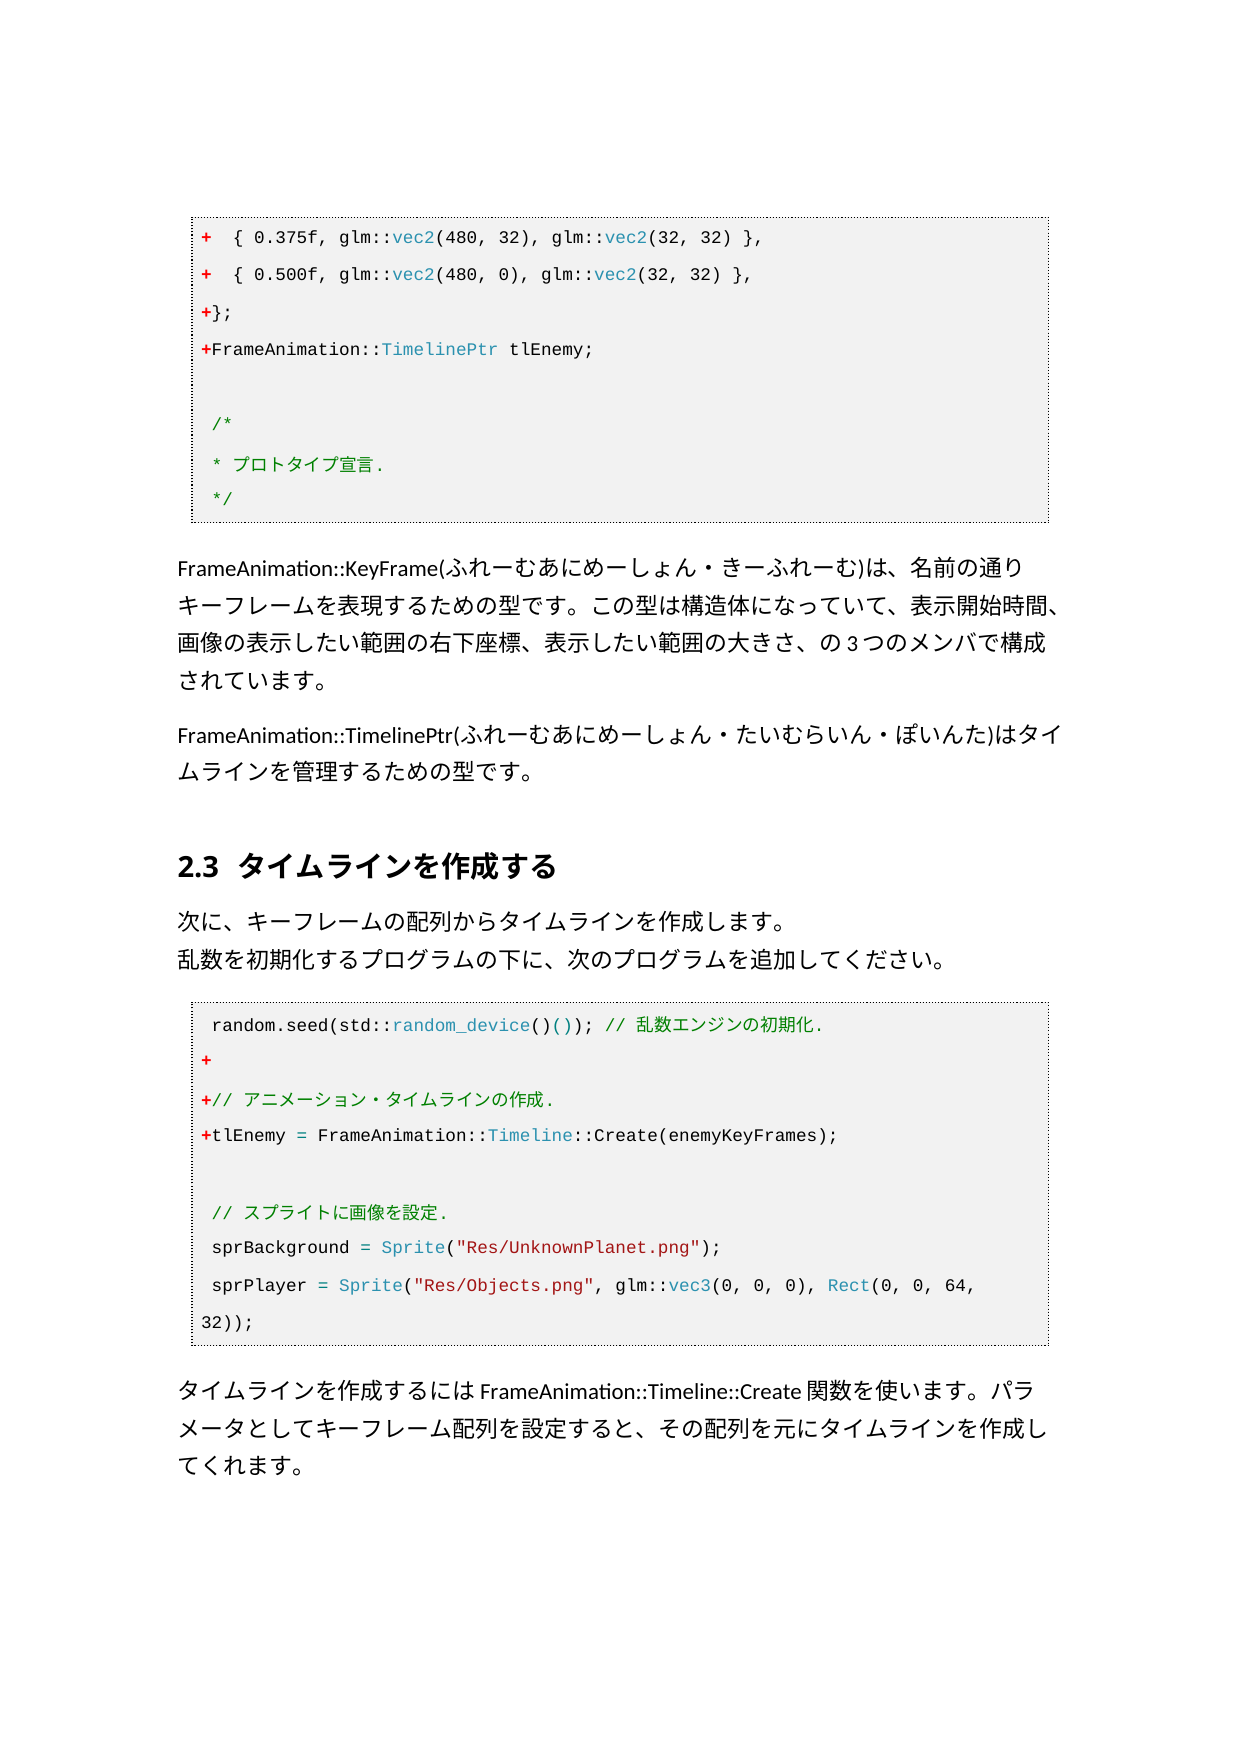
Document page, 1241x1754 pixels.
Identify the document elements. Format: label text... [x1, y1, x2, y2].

text FrameAnimation::TimelinePtr(ふれーむあにめーしょん・たいむらいん・ぽいんた)はタイムラインを管理するための型です。 [177, 715, 1063, 790]
subtitle タイムラインを作成する [177, 827, 1063, 902]
text random.seed(std::random_device()()); // 乱数エンジンの初期化. + +// アニメーション・タイムラインの作成. +tlEnemy = FrameAnimation::Timeline::Create(enemyKeyFrames); // スプライトに画像を設定. sprBackground = Sprite("Res/UnknownPlanet.png"); sprPlayer = Sprite("Res/Objects.png", glm::vec3(0, 0, 0), Rect(0, 0, 64, 32)); [191, 1002, 1049, 1346]
text FrameAnimation::KeyFrame(ふれーむあにめーしょん・きーふれーむ)は、名前の通りキーフレームを表現するための型です。この型は構造体になっていて、表示開始時間、画像の表示したい範囲の右下座標、表示したい範囲の大きさ、の3つのメンバで構成されています。 [177, 548, 1063, 698]
text タイムラインを作成するにはFrameAnimation::Timeline::Create関数を使います。パラメータとしてキーフレーム配列を設定すると、その配列を元にタイムラインを作成してくれます。 [177, 1371, 1063, 1483]
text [191, 217, 1049, 523]
text 次に、キーフレームの配列からタイムラインを作成します。 乱数を初期化するプログラムの下に、次のプログラムを追加してください。 [177, 902, 1063, 977]
